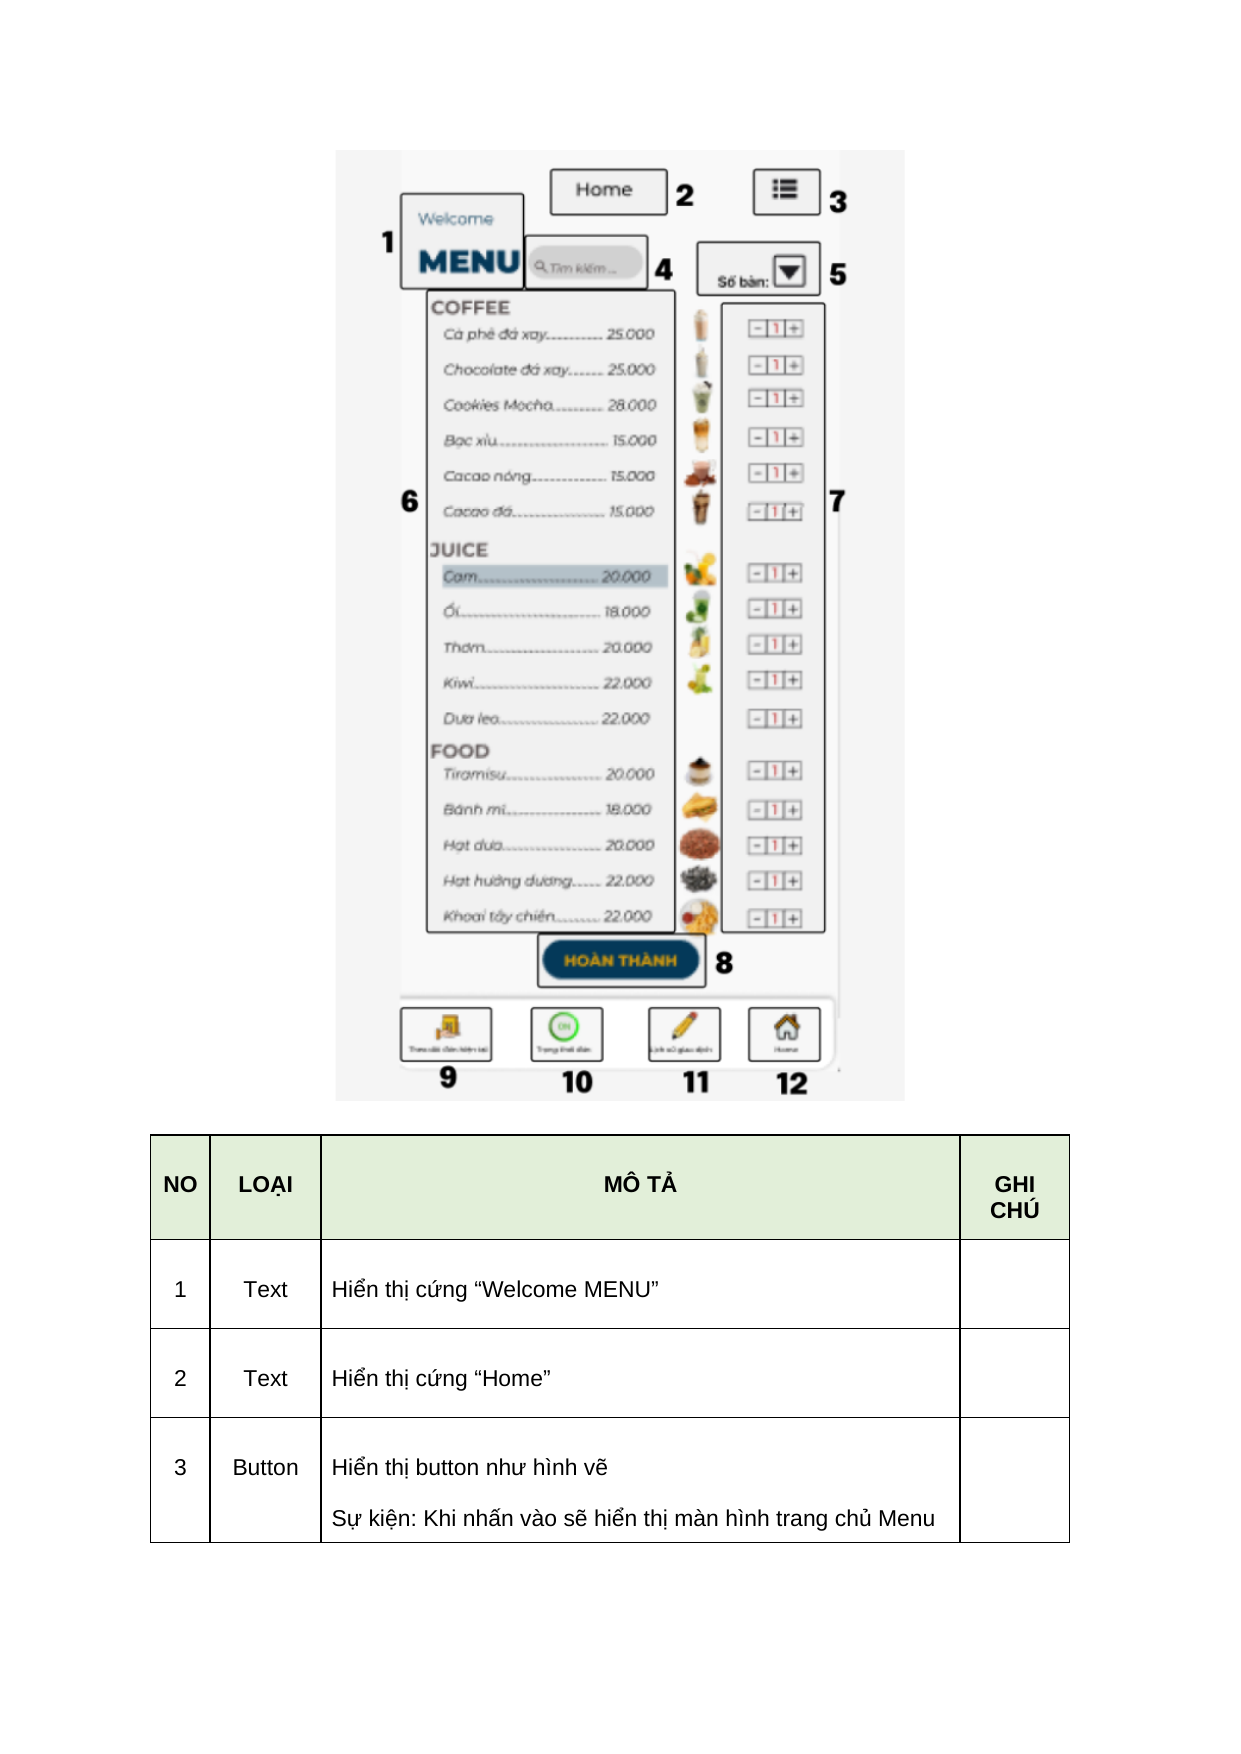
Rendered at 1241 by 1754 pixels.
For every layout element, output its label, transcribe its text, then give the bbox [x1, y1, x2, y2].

table_cell 3 [151, 1418, 209, 1542]
table_cell [961, 1418, 1069, 1542]
table_cell [961, 1329, 1069, 1417]
picture [335, 150, 905, 1101]
table_cell Text [211, 1240, 320, 1328]
table_cell Button [211, 1418, 320, 1542]
table_cell Text [211, 1329, 320, 1417]
table_header MÔ TẢ [322, 1136, 959, 1239]
table_header NO [151, 1136, 209, 1239]
table_cell Hiển thị button như hình vẽ Sự kiện: Khi nhấn vào sẽ hiển thị màn hình trang chủ Menu [322, 1418, 959, 1542]
table_header LOẠI [211, 1136, 320, 1239]
table_cell 2 [151, 1329, 209, 1417]
table_cell 1 [151, 1240, 209, 1328]
table_cell [961, 1240, 1069, 1328]
table_cell Hiển thị cứng “Home” [322, 1329, 959, 1417]
table_cell Hiển thị cứng “Welcome MENU” [322, 1240, 959, 1328]
table_header GHI CHÚ [961, 1136, 1069, 1239]
